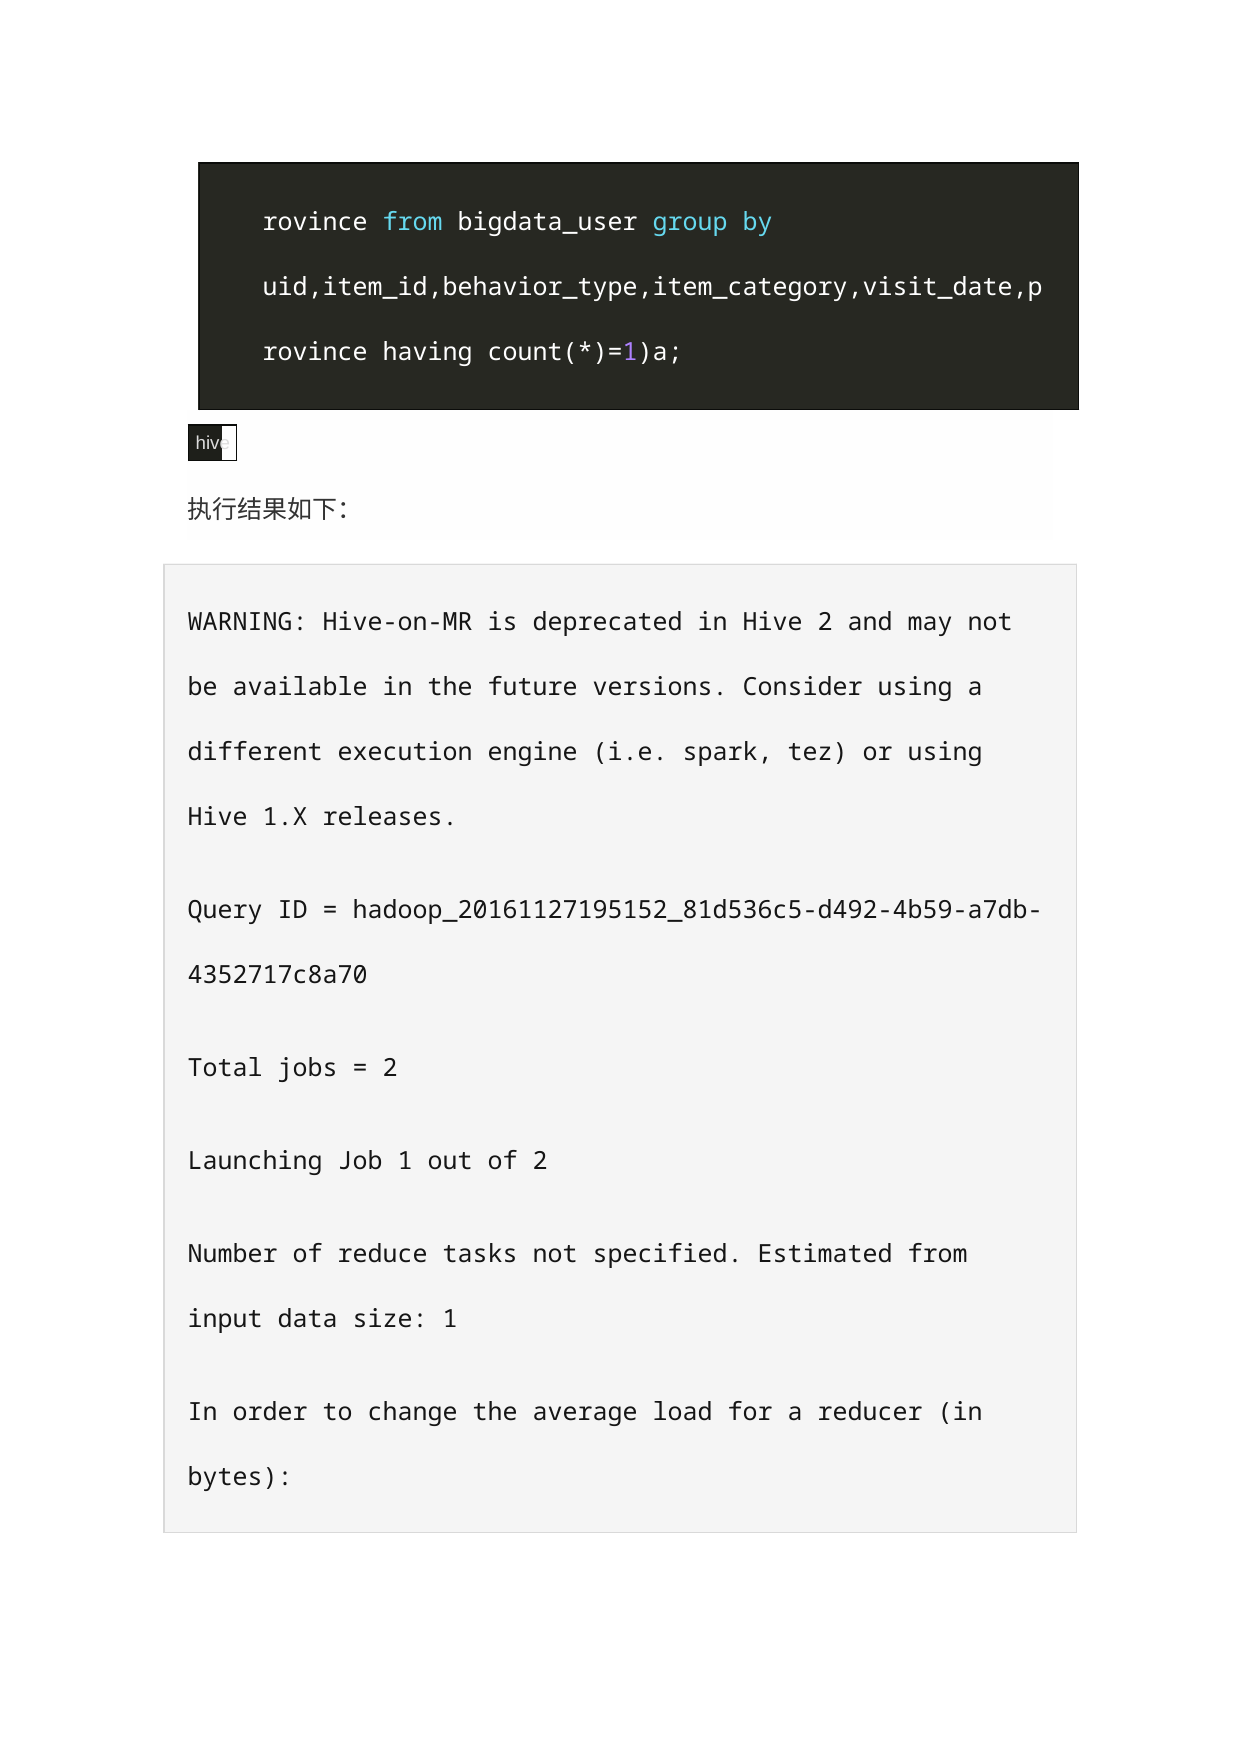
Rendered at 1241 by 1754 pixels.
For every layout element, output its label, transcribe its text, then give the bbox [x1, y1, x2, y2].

text Launching Job 1 out of 2 [165, 1103, 1076, 1192]
text WARNING: Hive-on-MR is deprecated in Hive 2 and may not be available in the future versions. Consider using a different execution engine (i.e. spark, tez) or using Hive 1.X releases. [165, 565, 1076, 848]
text hive [187, 410, 1053, 475]
text Total jobs = 2 [165, 1010, 1076, 1099]
text In order to change the average load for a reducer (in bytes): [165, 1354, 1076, 1532]
text Number of reduce tasks not specified. Estimated from input data size: 1 [165, 1196, 1076, 1351]
text 执行结果如下： [187, 475, 1053, 540]
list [200, 164, 1078, 409]
text Query ID = hadoop_20161127195152_81d536c5-d492-4b59-a7db-4352717c8a70 [165, 852, 1076, 1006]
